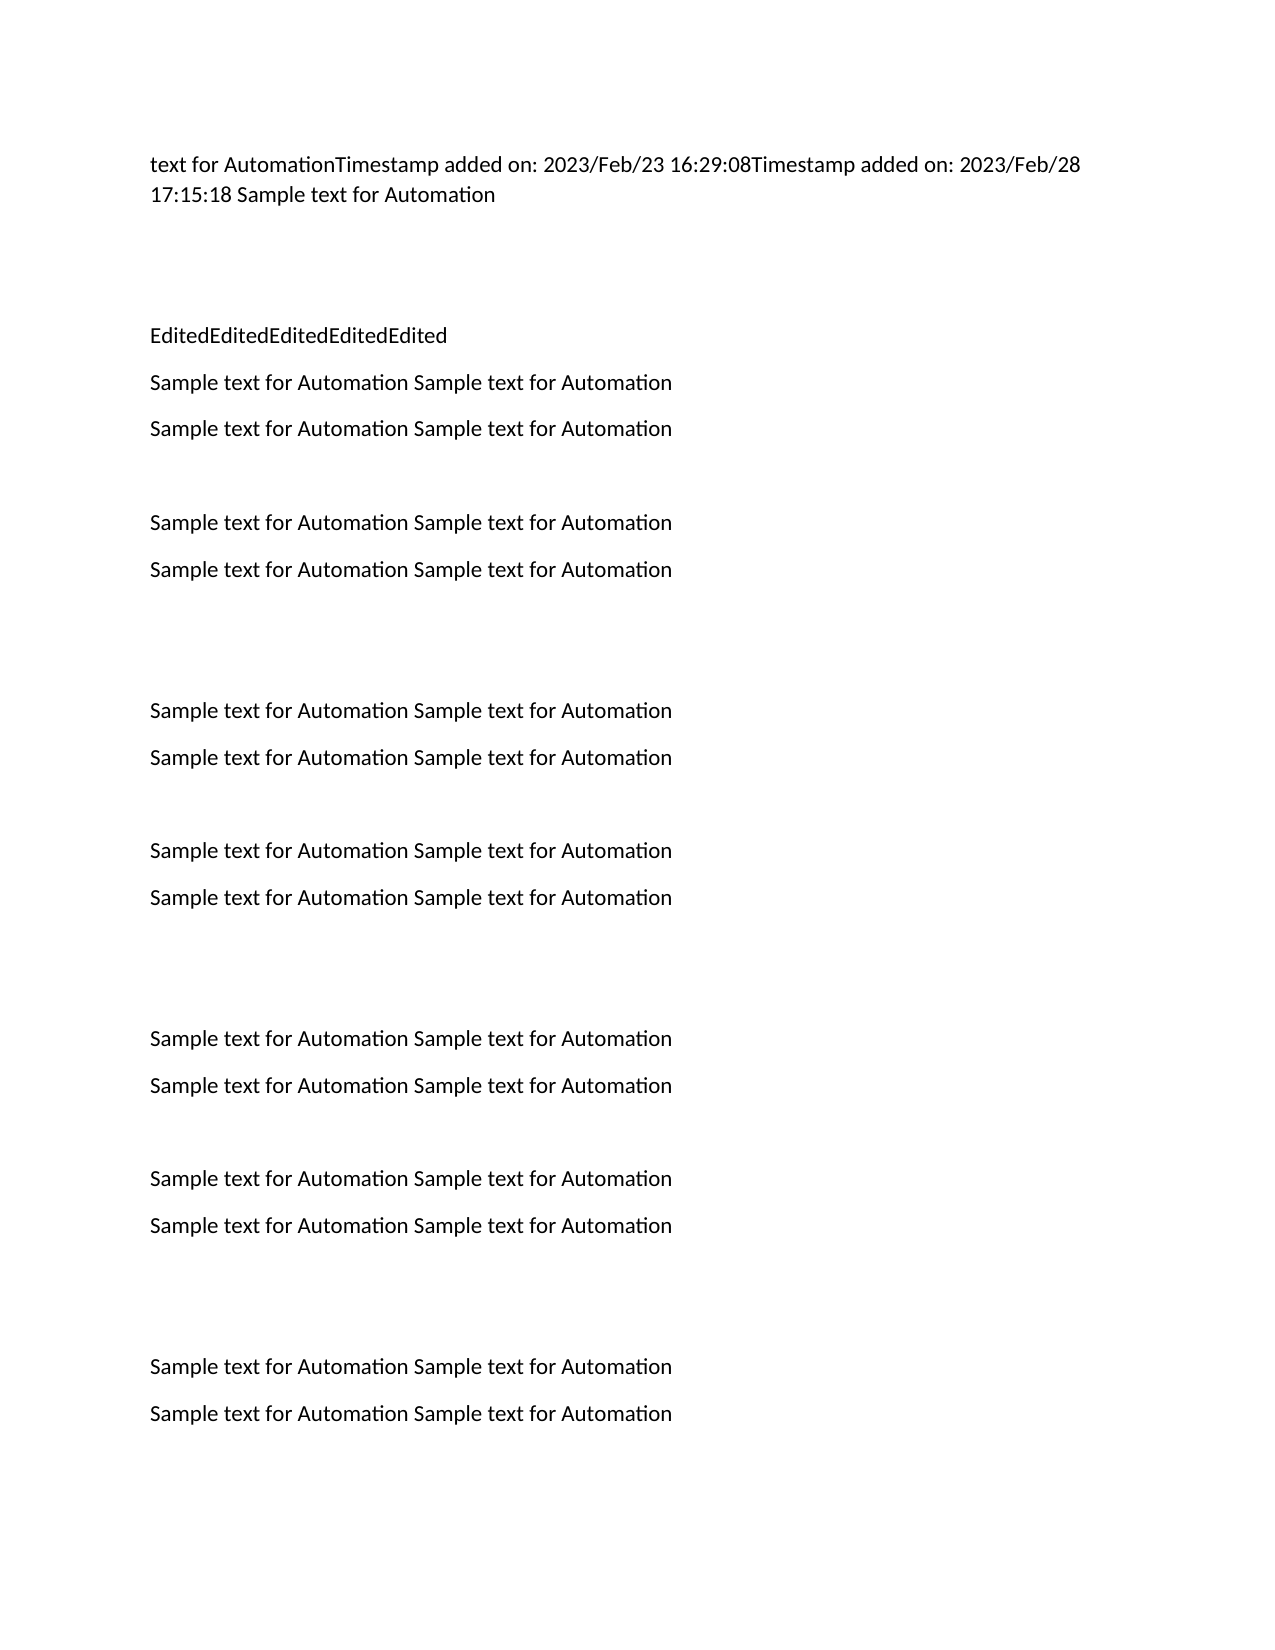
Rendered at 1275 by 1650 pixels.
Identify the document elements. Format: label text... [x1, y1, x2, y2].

text Sample text for Automation Sample text for Automation [150, 1164, 1125, 1193]
text Sample text for Automation Sample text for Automation [150, 883, 1125, 911]
text Sample text for Automation Sample text for Automation [150, 1071, 1125, 1099]
text Sample text for Automation Sample text for Automation [150, 555, 1125, 583]
text Sample text for Automation Sample text for Automation [150, 696, 1125, 724]
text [150, 1211, 1125, 1239]
text Sample text for Automation Sample text for Automation [150, 414, 1125, 443]
text text for AutomationTimestamp added on: 2023/Feb/23 16:29:08Timestamp added on: 2023/Feb/28 17:15:18 Sample text for Automation [150, 150, 1125, 208]
text EditedEditedEditedEditedEdited [150, 321, 1125, 349]
text Sample text for Automation Sample text for Automation [150, 368, 1125, 396]
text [150, 1352, 1125, 1380]
text Sample text for Automation Sample text for Automation [150, 508, 1125, 536]
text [150, 1399, 1125, 1427]
text Sample text for Automation Sample text for Automation [150, 836, 1125, 864]
text Sample text for Automation Sample text for Automation [150, 743, 1125, 771]
text Sample text for Automation Sample text for Automation [150, 1024, 1125, 1052]
